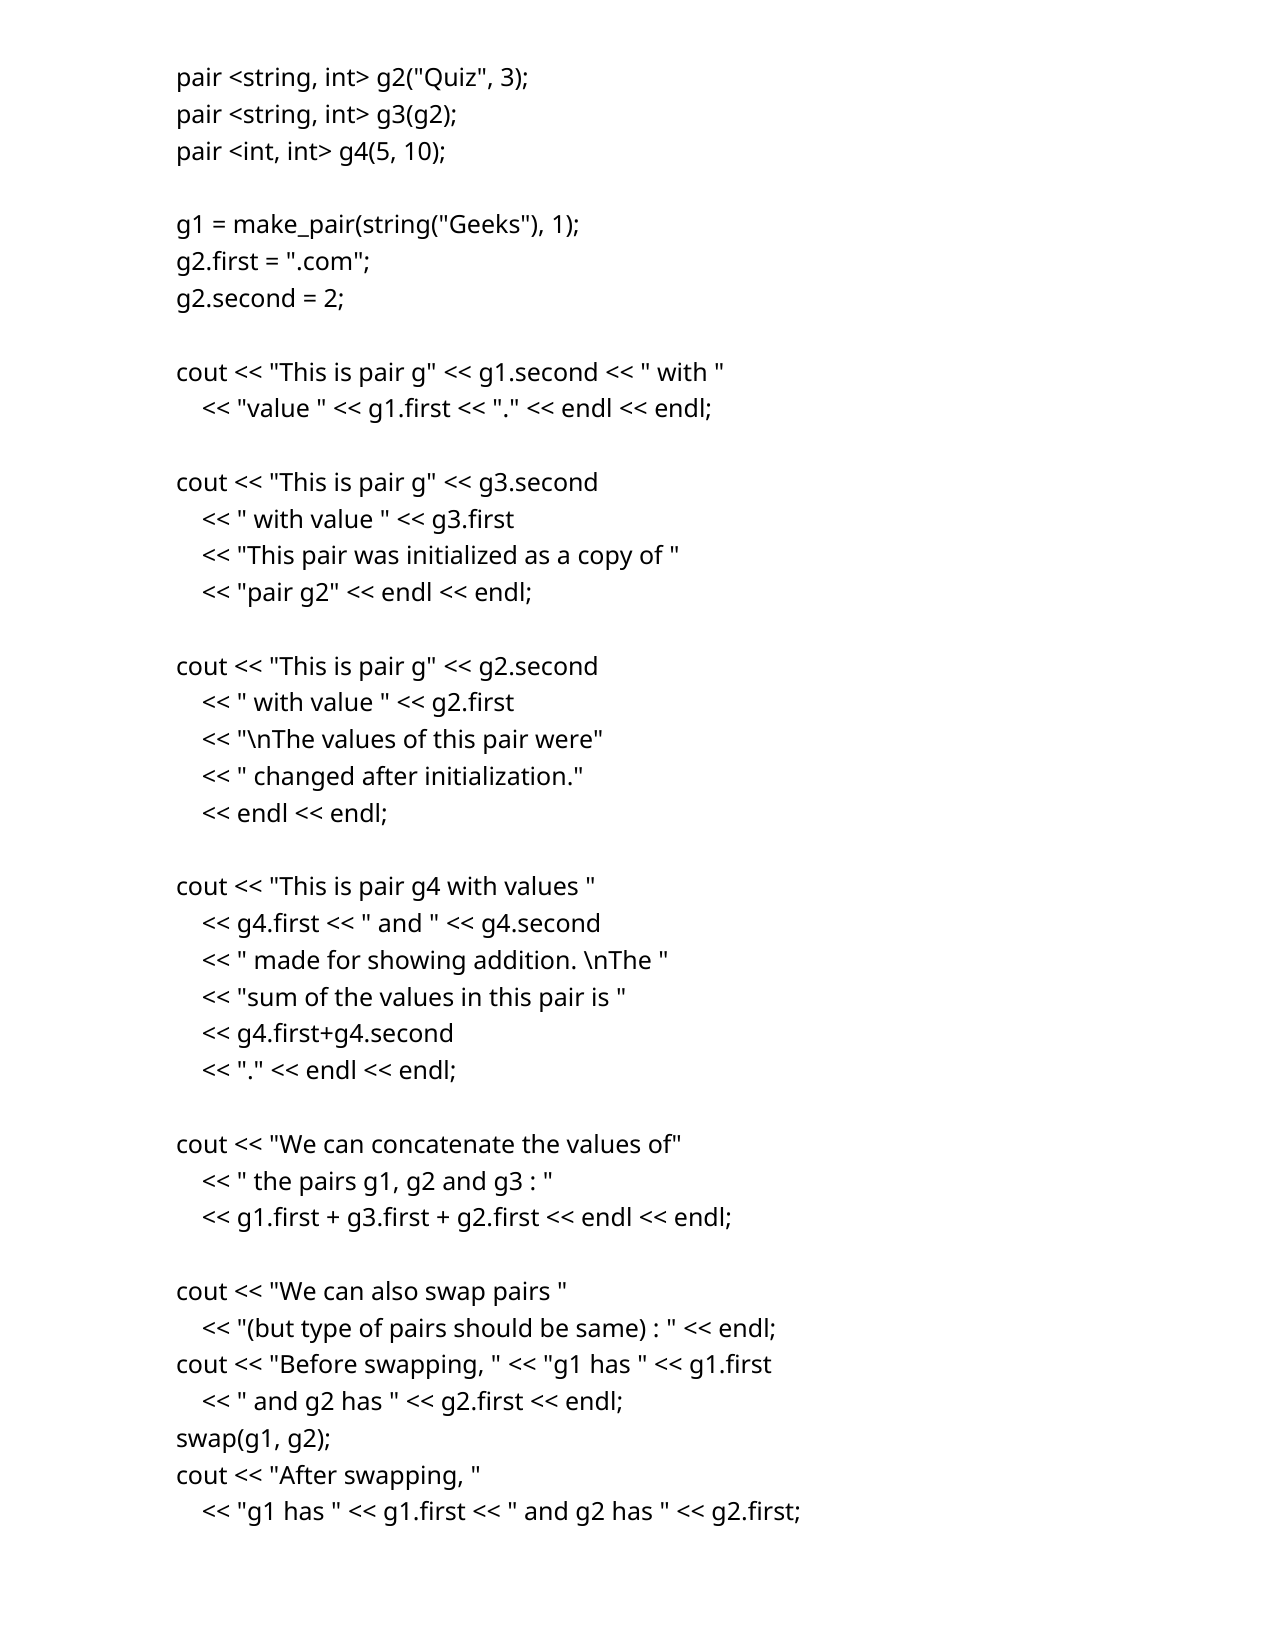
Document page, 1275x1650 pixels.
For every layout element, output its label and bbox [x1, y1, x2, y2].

table_header [150, 60, 1275, 1567]
